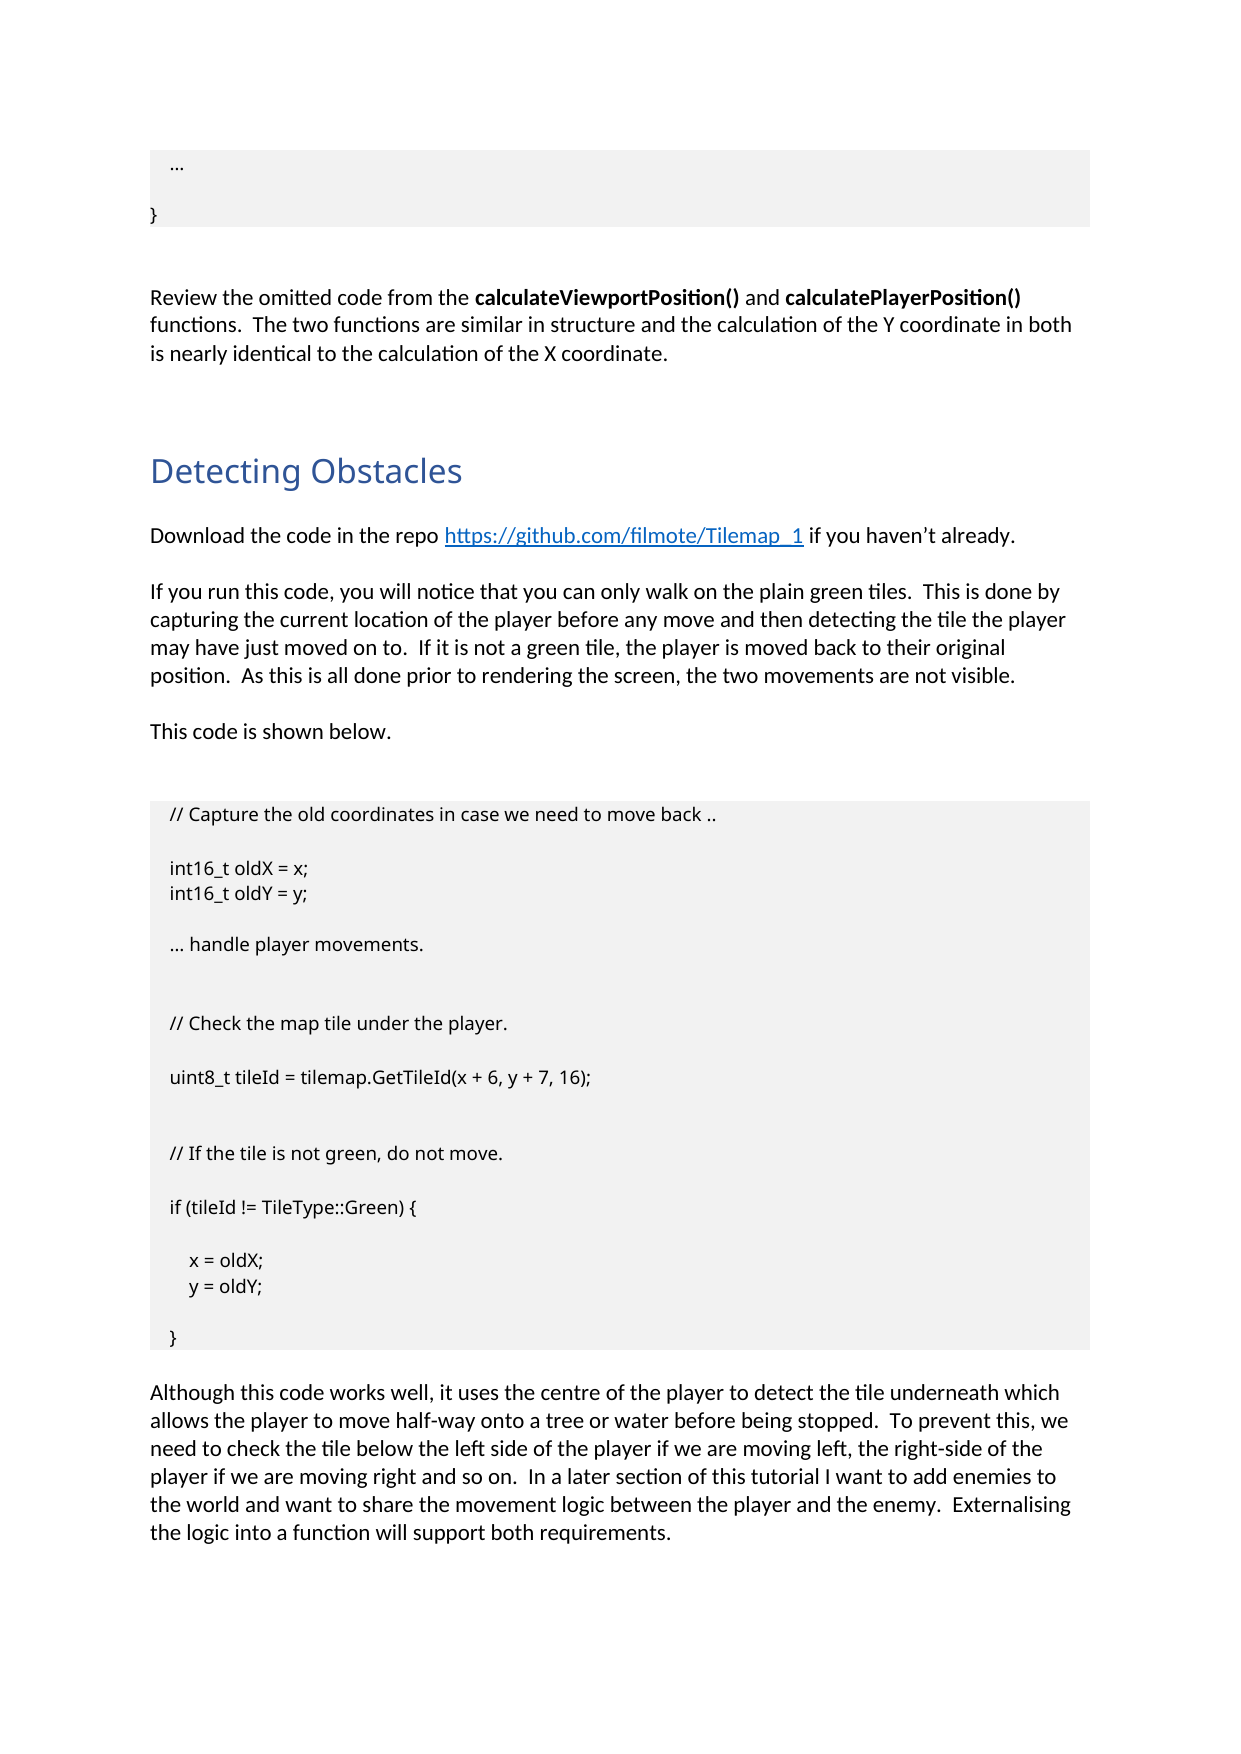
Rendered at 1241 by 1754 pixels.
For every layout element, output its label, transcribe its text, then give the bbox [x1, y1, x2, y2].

text // Capture the old coordinates in case we need to move back .. [150, 801, 1090, 827]
text … [150, 150, 1090, 176]
text … handle player movements. [150, 931, 1090, 957]
text if (tileId != TileType::Green) { [150, 1194, 1090, 1220]
text } [150, 201, 1090, 227]
text Although this code works well, it uses the centre of the player to detect the tile underneath which allows the player to move half-way onto a tree or water before being stopped. To prevent this, we need to check the tile below the left side of the player if we are moving left, the right-side of the player if we are moving right and so on. In a later section of this tutorial I want to add enemies to the world and want to share the movement logic between the player and the enemy. Externalising the logic into a function will support both requirements. [150, 1378, 1090, 1546]
text Review the omitted code from the calculateViewportPosition() and calculatePlayerPosition() functions. The two functions are similar in structure and the calculation of the Y coordinate in both is nearly identical to the calculation of the X coordinate. [150, 283, 1090, 367]
text // If the tile is not green, do not move. [150, 1141, 1090, 1166]
text int16_t oldY = y; [150, 880, 1090, 906]
text int16_t oldX = x; [150, 855, 1090, 880]
text uint8_t tileId = tilemap.GetTileId(x + 6, y + 7, 16); [150, 1064, 1090, 1089]
text } [150, 1324, 1090, 1350]
text // Check the map tile under the player. [150, 1011, 1090, 1036]
text Download the code in the repo https://github.com/filmote/Tilemap_1 if you haven’t already. [150, 521, 1090, 549]
text This code is shown below. [150, 717, 1090, 745]
subtitle Detecting Obstacles [150, 448, 1090, 493]
text y = oldY; [150, 1273, 1090, 1299]
text If you run this code, you will notice that you can only walk on the plain green tiles. This is done by capturing the current location of the player before any move and then detecting the tile the player may have just moved on to. If it is not a green tile, the player is moved back to their original position. As this is all done prior to rendering the screen, the two movements are not visible. [150, 577, 1090, 689]
text x = oldX; [150, 1248, 1090, 1273]
